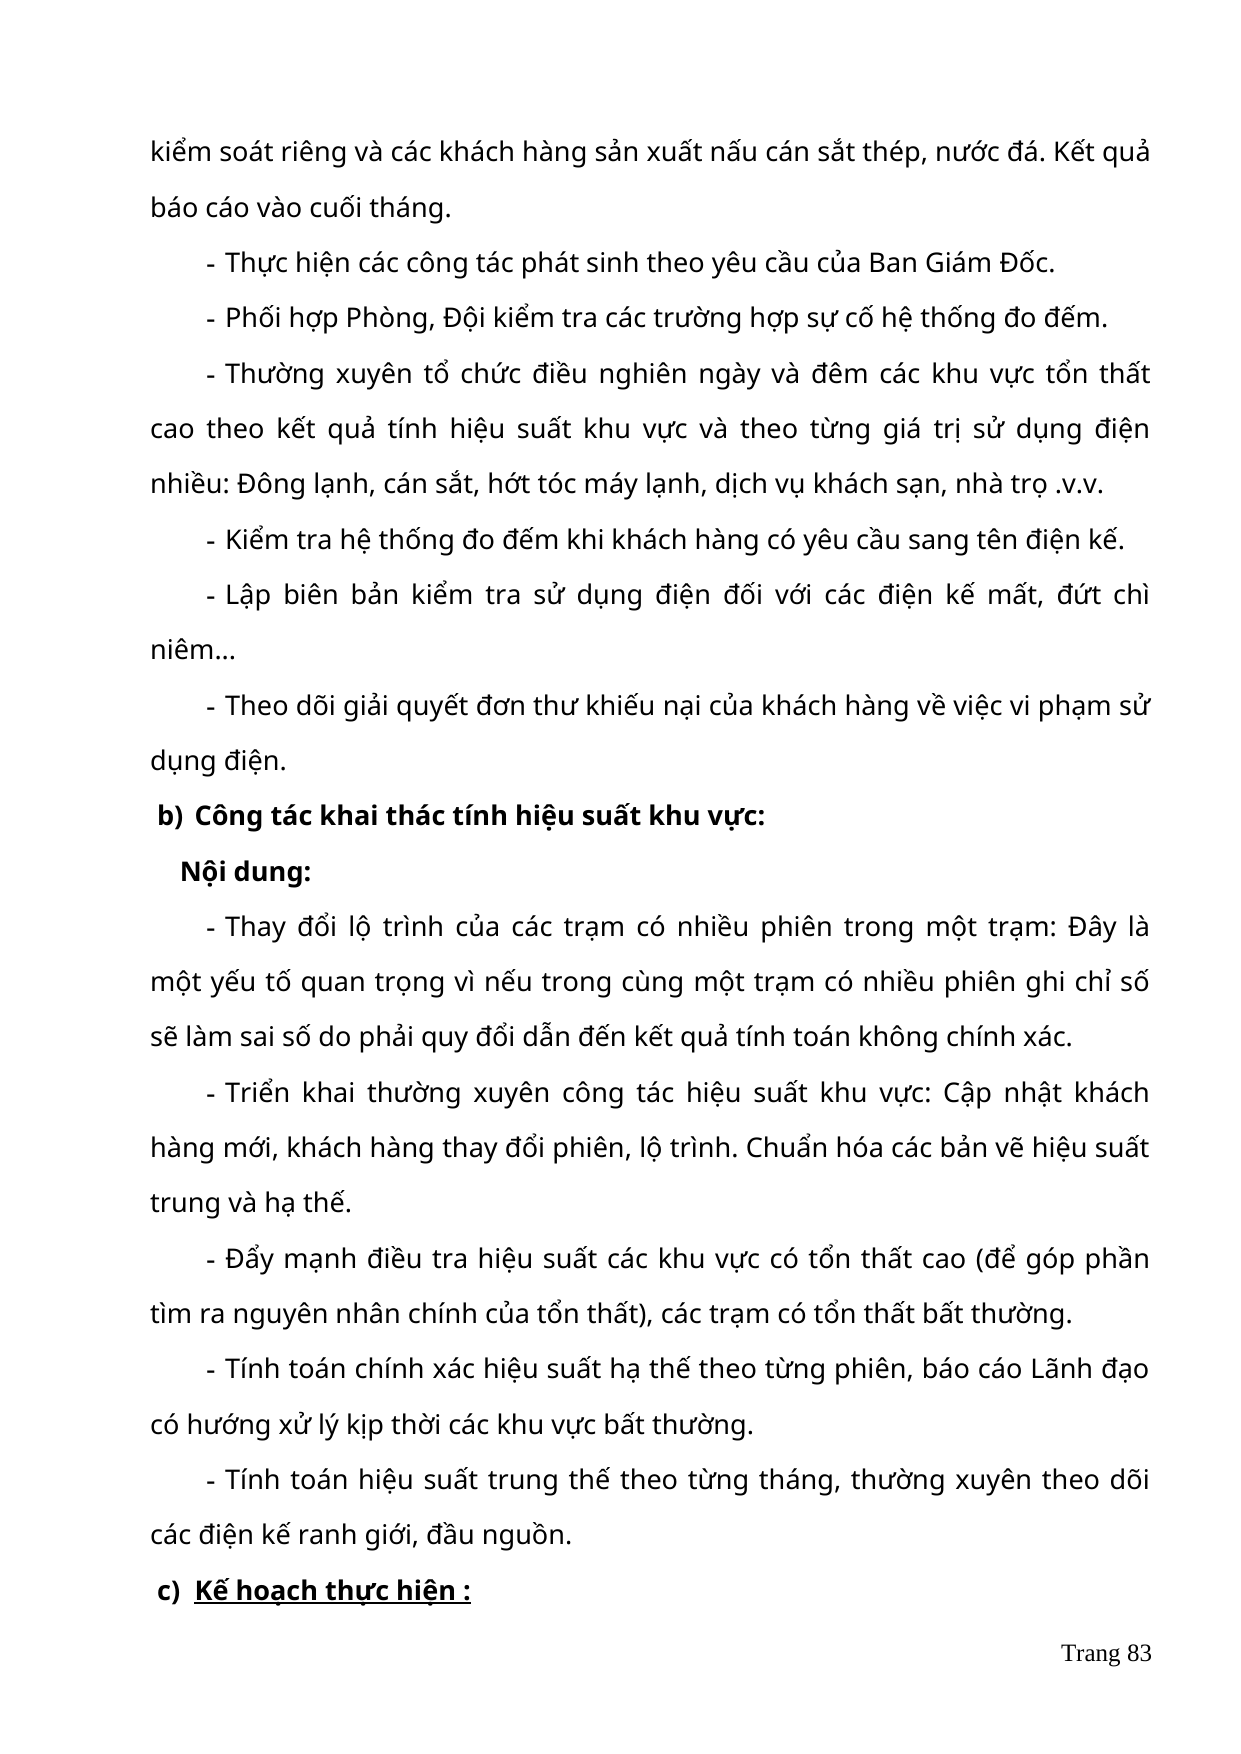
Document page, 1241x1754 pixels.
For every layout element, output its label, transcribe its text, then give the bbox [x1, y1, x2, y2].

list Theo dõi giải quyết đơn thư khiếu nại của khách hàng về việc vi phạm sử dụng điện. [150, 686, 1152, 778]
list Lập biên bản kiểm tra sử dụng điện đối với các điện kế mất, đứt chì niêm... [150, 575, 1152, 668]
list Phối hợp Phòng, Đội kiểm tra các trường hợp sự cố hệ thống đo đếm. [150, 299, 1152, 336]
list Thực hiện các công tác phát sinh theo yêu cầu của Ban Giám Đốc. [150, 243, 1152, 280]
list Đẩy mạnh điều tra hiệu suất các khu vực có tổn thất cao (để góp phần tìm ra nguyên nhân chính của tổn thất), các trạm có tổn thất bất thường. [150, 1239, 1152, 1331]
list Thường xuyên tổ chức điều nghiên ngày và đêm các khu vực tổn thất cao theo kết quả tính hiệu suất khu vực và theo từng giá trị sử dụng điện nhiều: Đông lạnh, cán sắt, hớt tóc máy lạnh, dịch vụ khách sạn, nhà trọ .v.v. [150, 354, 1152, 502]
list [150, 133, 1152, 225]
list Kiểm tra hệ thống đo đếm khi khách hàng có yêu cầu sang tên điện kế. [150, 520, 1152, 557]
text Nội dung: [179, 852, 1152, 889]
list Công tác khai thác tính hiệu suất khu vực: [157, 797, 1152, 833]
list Thay đổi lộ trình của các trạm có nhiều phiên trong một trạm: Đây là một yếu tố quan trọng vì nếu trong cùng một trạm có nhiều phiên ghi chỉ số sẽ làm sai số do phải quy đổi dẫn đến kết quả tính toán không chính xác. [150, 907, 1152, 1055]
list Triển khai thường xuyên công tác hiệu suất khu vực: Cập nhật khách hàng mới, khách hàng thay đổi phiên, lộ trình. Chuẩn hóa các bản vẽ hiệu suất trung và hạ thế. [150, 1073, 1152, 1221]
list Tính toán chính xác hiệu suất hạ thế theo từng phiên, báo cáo Lãnh đạo có hướng xử lý kịp thời các khu vực bất thường. [150, 1350, 1152, 1442]
list Tính toán hiệu suất trung thế theo từng tháng, thường xuyên theo dõi các điện kế ranh giới, đầu nguồn. [150, 1460, 1152, 1553]
list Kế hoạch thực hiện : [157, 1571, 1152, 1608]
